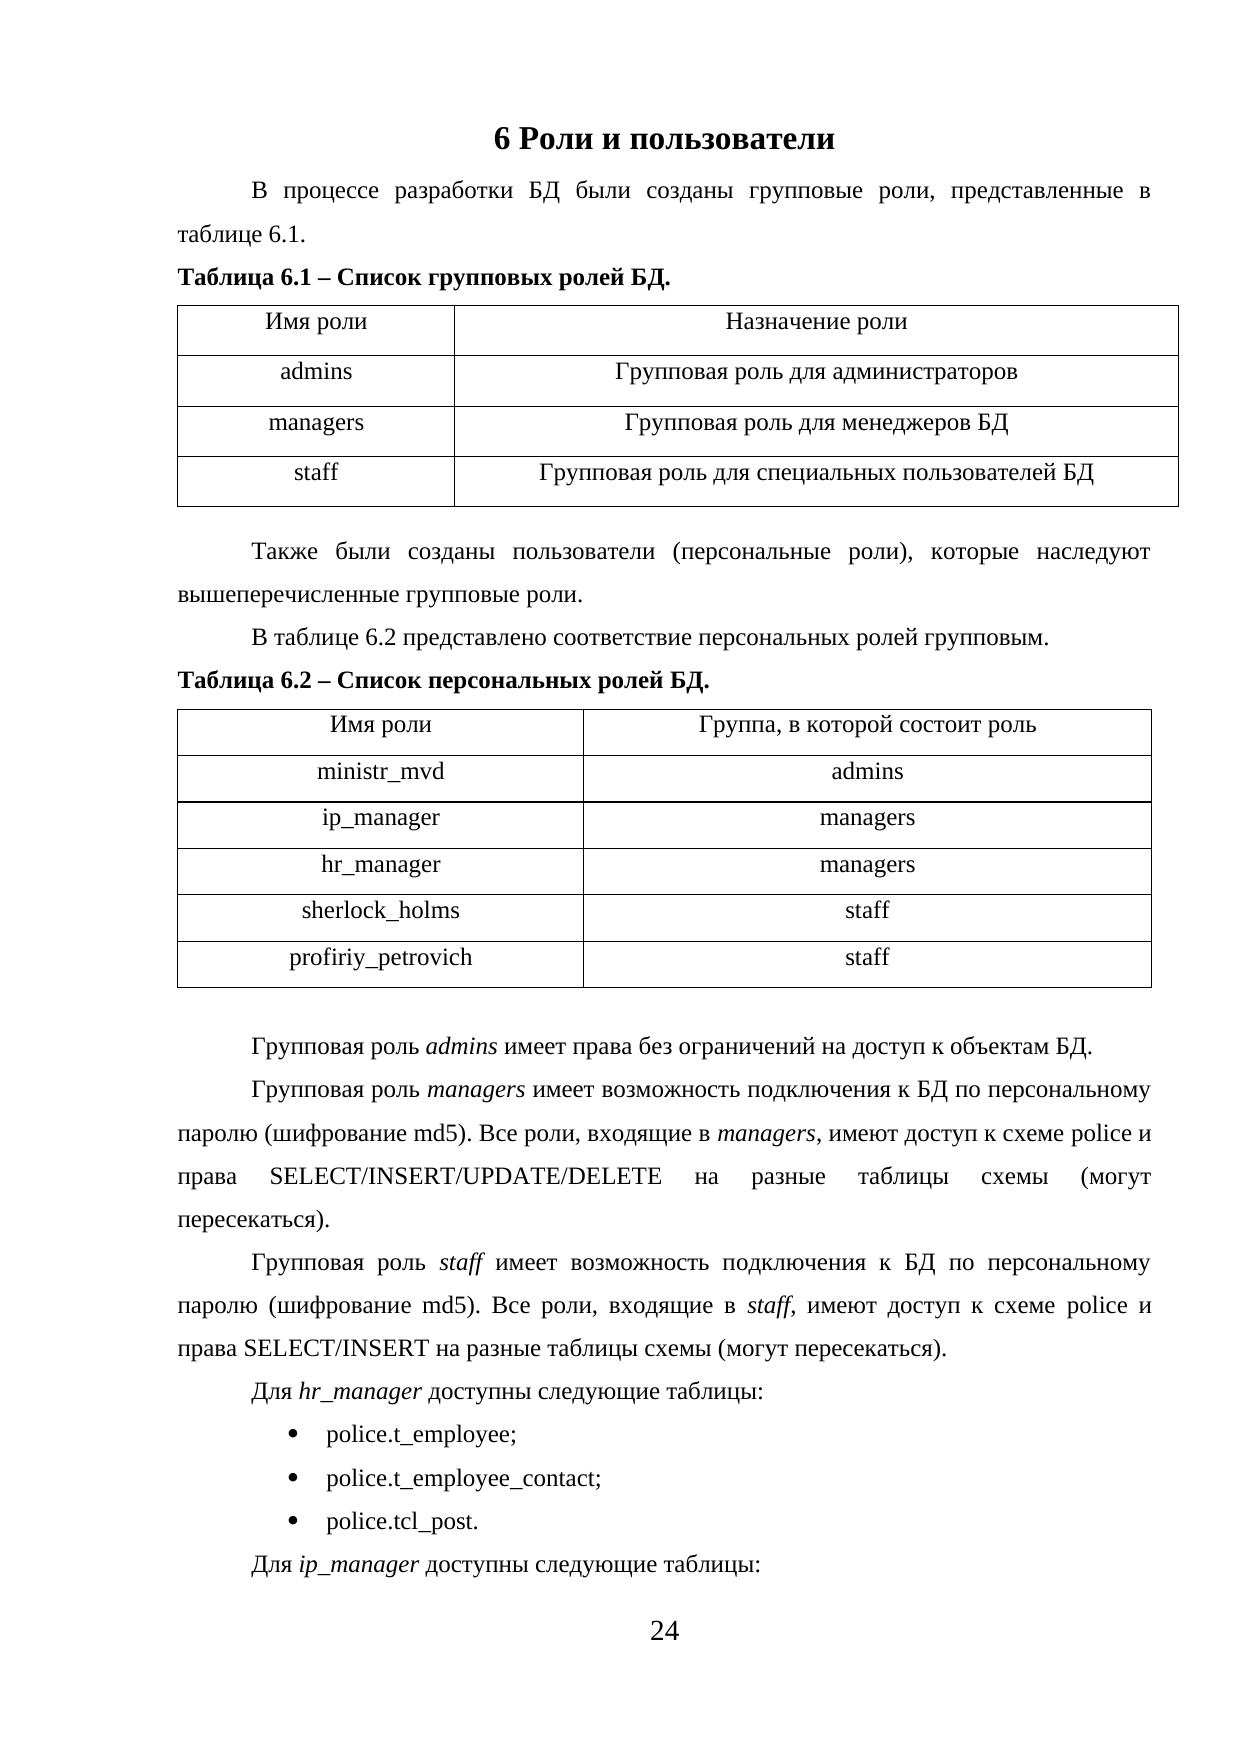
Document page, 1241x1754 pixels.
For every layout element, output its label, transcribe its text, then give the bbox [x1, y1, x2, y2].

table_cell ip_manager [178, 803, 583, 848]
table_cell ministr_mvd [178, 756, 583, 801]
table_cell staff [178, 457, 454, 506]
table_cell managers [584, 849, 1151, 894]
text В процессе разработки БД были созданы групповые роли, представленные в таблице 6.1. [177, 176, 1152, 247]
table_header Назначение роли [455, 306, 1178, 355]
table_cell sherlock_holms [178, 895, 583, 941]
text В таблице 6.2 представлено соответствие персональных ролей групповым. [177, 622, 1152, 651]
table_header Имя роли [178, 710, 583, 755]
subtitle 6 Роли и пользователи [177, 118, 1152, 156]
table_cell Групповая роль для менеджеров БД [455, 407, 1178, 456]
table_cell Групповая роль для специальных пользователей БД [455, 457, 1178, 506]
table_header Имя роли [178, 306, 454, 355]
table_cell admins [584, 756, 1151, 801]
text Таблица 6.1 – Список групповых ролей БД. [177, 262, 1152, 291]
text Таблица 6.2 – Список персональных ролей БД. [177, 665, 1152, 694]
list police.t_employee_contact; [288, 1463, 1152, 1491]
table_cell hr_manager [178, 849, 583, 894]
table_cell staff [584, 895, 1151, 941]
table_cell profiriy_petrovich [178, 942, 583, 987]
table_header Группа, в которой состоит роль [584, 710, 1151, 755]
text Для hr_manager доступны следующие таблицы: [177, 1376, 1152, 1405]
table_cell managers [584, 803, 1151, 848]
list police.tcl_post. [288, 1506, 1152, 1534]
text Групповая роль admins имеет права без ограничений на доступ к объектам БД. [177, 1031, 1152, 1060]
text Групповая роль managers имеет возможность подключения к БД по персональному паролю (шифрование md5). Все роли, входящие в managers, имеют доступ к схеме police и права SELECT/INSERT/UPDATE/DELETE на разные таблицы схемы (могут пересекаться). [177, 1074, 1152, 1233]
table_cell admins [178, 356, 454, 406]
table_cell managers [178, 407, 454, 456]
text Также были созданы пользователи (персональные роли), которые наследуют вышеперечисленные групповые роли. [177, 536, 1152, 608]
list police.t_employee; [288, 1419, 1152, 1448]
text Для ip_manager доступны следующие таблицы: [251, 1549, 1152, 1578]
table_cell Групповая роль для администраторов [455, 356, 1178, 406]
table_cell staff [584, 942, 1151, 987]
text Групповая роль staff имеет возможность подключения к БД по персональному паролю (шифрование md5). Все роли, входящие в staff, имеют доступ к схеме police и права SELECT/INSERT на разные таблицы схемы (могут пересекаться). [177, 1247, 1152, 1362]
